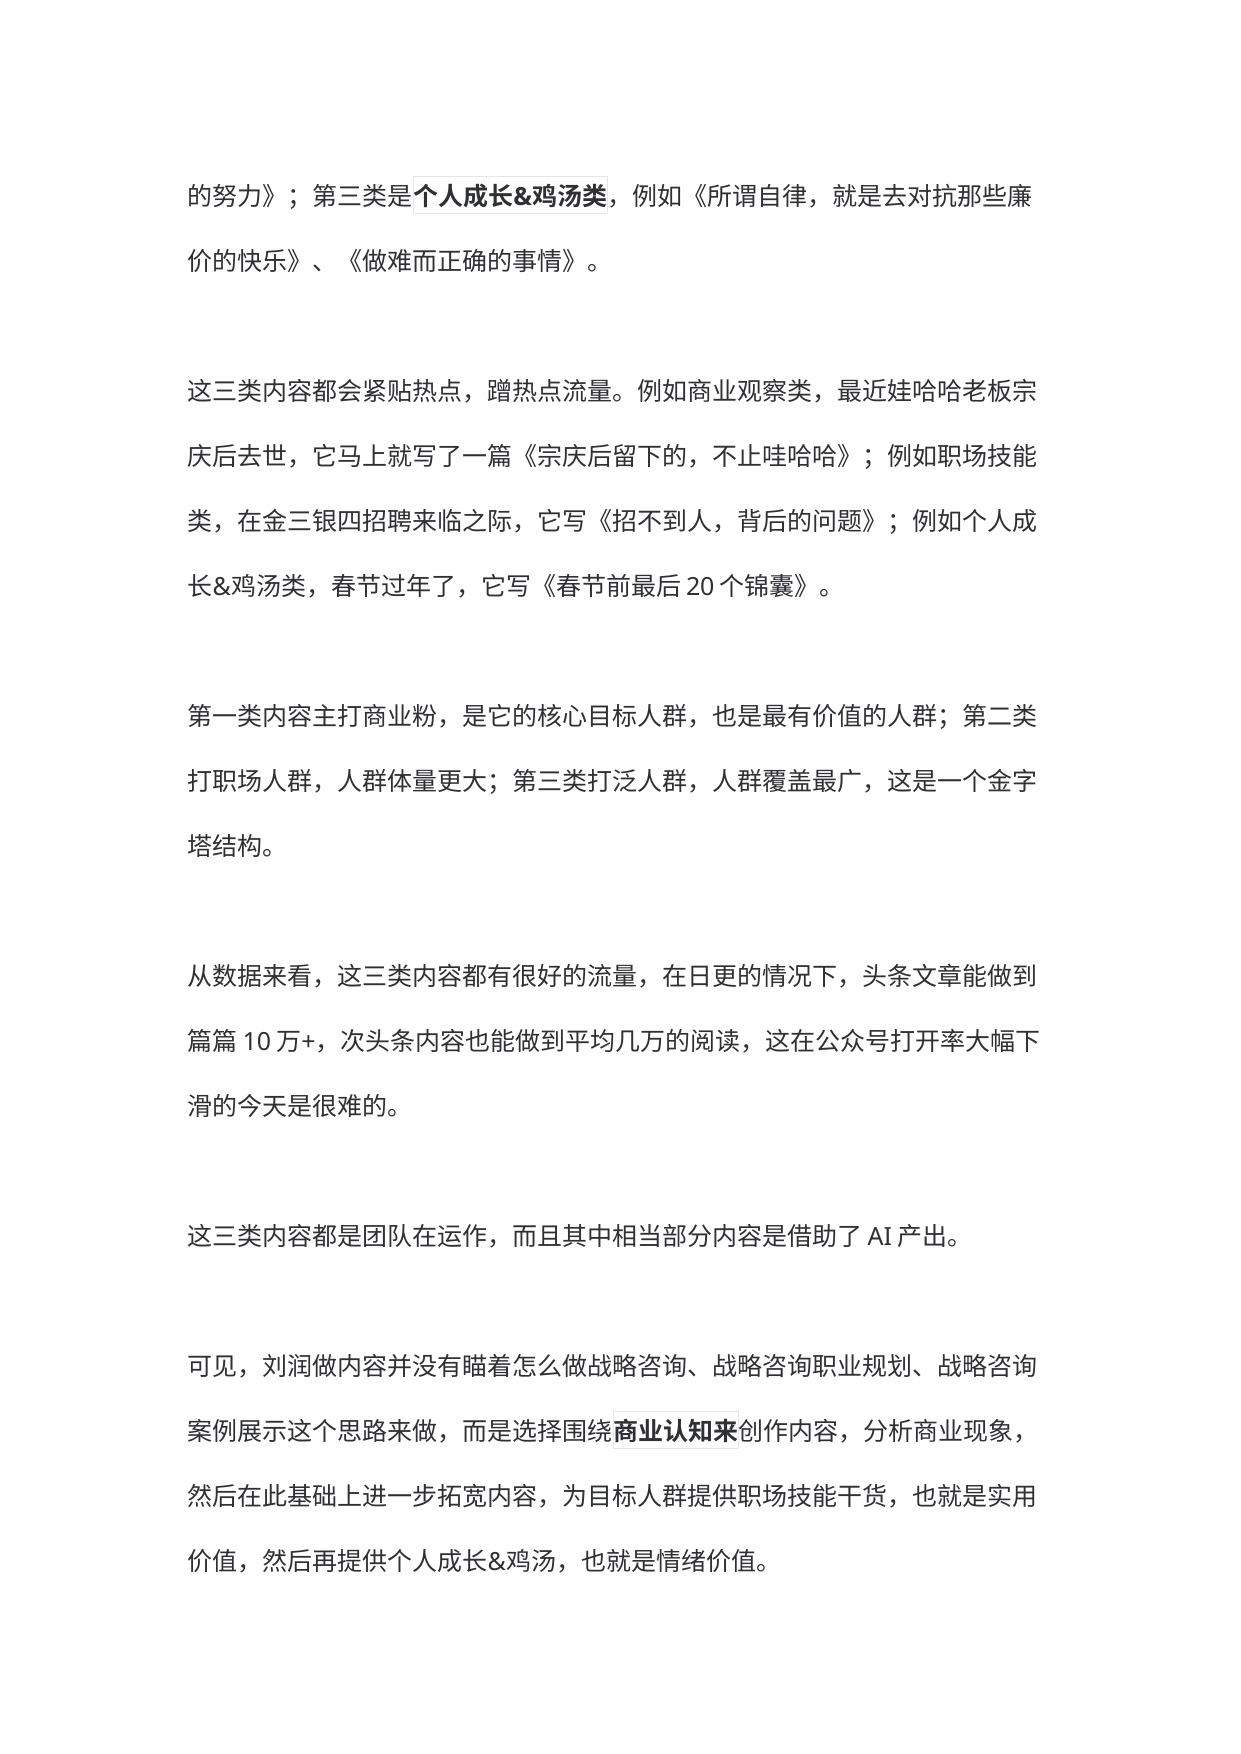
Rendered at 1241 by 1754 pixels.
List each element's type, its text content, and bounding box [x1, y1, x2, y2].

text 第一类内容主打商业粉，是它的核心目标人群，也是最有价值的人群；第二类打职场人群，人群体量更大；第三类打泛人群，人群覆盖最广，这是一个金字塔结构。 [187, 682, 1053, 877]
text 可见，刘润做内容并没有瞄着怎么做战略咨询、战略咨询职业规划、战略咨询案例展示这个思路来做，而是选择围绕商业认知来创作内容，分析商业现象，然后在此基础上进一步拓宽内容，为目标人群提供职场技能干货，也就是实用价值，然后再提供个人成长&鸡汤，也就是情绪价值。 [187, 1332, 1053, 1592]
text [187, 162, 1053, 292]
text 这三类内容都是团队在运作，而且其中相当部分内容是借助了AI产出。 [187, 1202, 1053, 1267]
text 从数据来看，这三类内容都有很好的流量，在日更的情况下，头条文章能做到篇篇10万+，次头条内容也能做到平均几万的阅读，这在公众号打开率大幅下滑的今天是很难的。 [187, 942, 1053, 1137]
text 这三类内容都会紧贴热点，蹭热点流量。例如商业观察类，最近娃哈哈老板宗庆后去世，它马上就写了一篇《宗庆后留下的，不止哇哈哈》；例如职场技能类，在金三银四招聘来临之际，它写《招不到人，背后的问题》；例如个人成长&鸡汤类，春节过年了，它写《春节前最后20个锦囊》。 [187, 357, 1053, 617]
